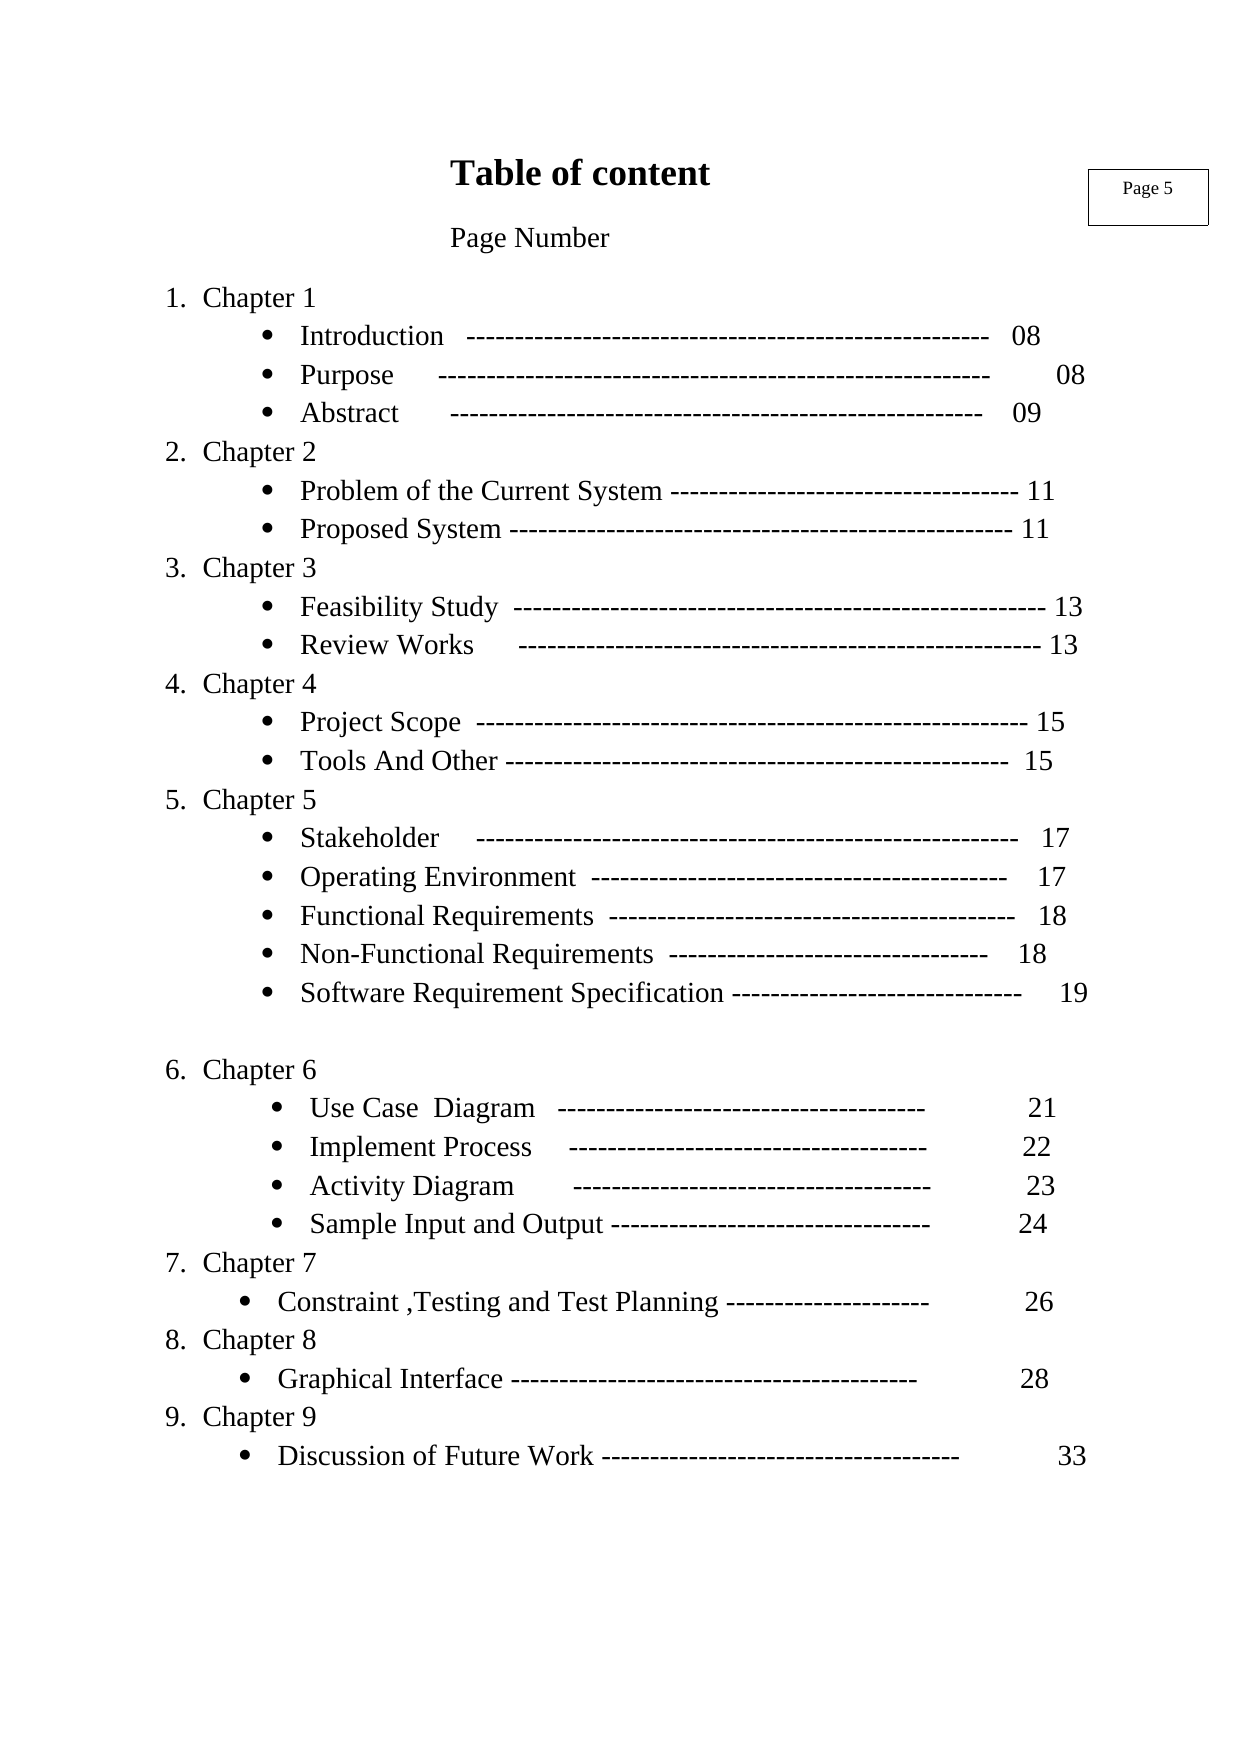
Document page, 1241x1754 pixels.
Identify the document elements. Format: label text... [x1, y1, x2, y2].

list Project Scope --------------------------------------------------------- 15 [262, 704, 1090, 738]
list Chapter 4 [165, 666, 1090, 699]
list Functional Requirements ------------------------------------------ 18 [262, 898, 1090, 931]
list Sample Input and Output --------------------------------- 24 [272, 1207, 1090, 1240]
list Feasibility Study ------------------------------------------------------- 13 [262, 589, 1090, 622]
list Operating Environment ------------------------------------------- 17 [262, 859, 1090, 893]
list Tools And Other ---------------------------------------------------- 15 [262, 743, 1090, 777]
list Stakeholder -------------------------------------------------------- 17 [262, 820, 1090, 854]
list Chapter 7 [165, 1245, 1090, 1279]
text Table of content [375, 150, 1090, 193]
list Abstract ------------------------------------------------------- 09 [262, 396, 1090, 429]
list Problem of the Current System ------------------------------------ 11 [262, 473, 1090, 506]
list Chapter 6 [165, 1052, 1090, 1086]
list Chapter 5 [165, 782, 1090, 815]
list Review Works ------------------------------------------------------ 13 [262, 627, 1090, 661]
list Chapter 2 [165, 434, 1090, 468]
list Chapter 8 [165, 1322, 1090, 1356]
list Chapter 3 [165, 550, 1090, 584]
list Activity Diagram ------------------------------------- 23 [272, 1168, 1090, 1202]
list Introduction ------------------------------------------------------ 08 [262, 318, 1090, 352]
list Proposed System ---------------------------------------------------- 11 [262, 511, 1090, 545]
list Discussion of Future Work ------------------------------------- 33 [240, 1438, 1090, 1472]
list Software Requirement Specification ------------------------------ 19 [262, 975, 1090, 1008]
list Use Case Diagram -------------------------------------- 21 [272, 1091, 1090, 1124]
list Purpose --------------------------------------------------------- 08 [262, 357, 1090, 391]
list Chapter 9 [165, 1399, 1090, 1433]
list Constraint ,Testing and Test Planning --------------------- 26 [240, 1284, 1090, 1317]
list Non-Functional Requirements --------------------------------- 18 [262, 936, 1090, 970]
list Graphical Interface ------------------------------------------ 28 [240, 1361, 1090, 1394]
text Page Number [375, 220, 1090, 254]
list Implement Process ------------------------------------- 22 [272, 1129, 1090, 1163]
list Chapter 1 [165, 280, 1090, 313]
